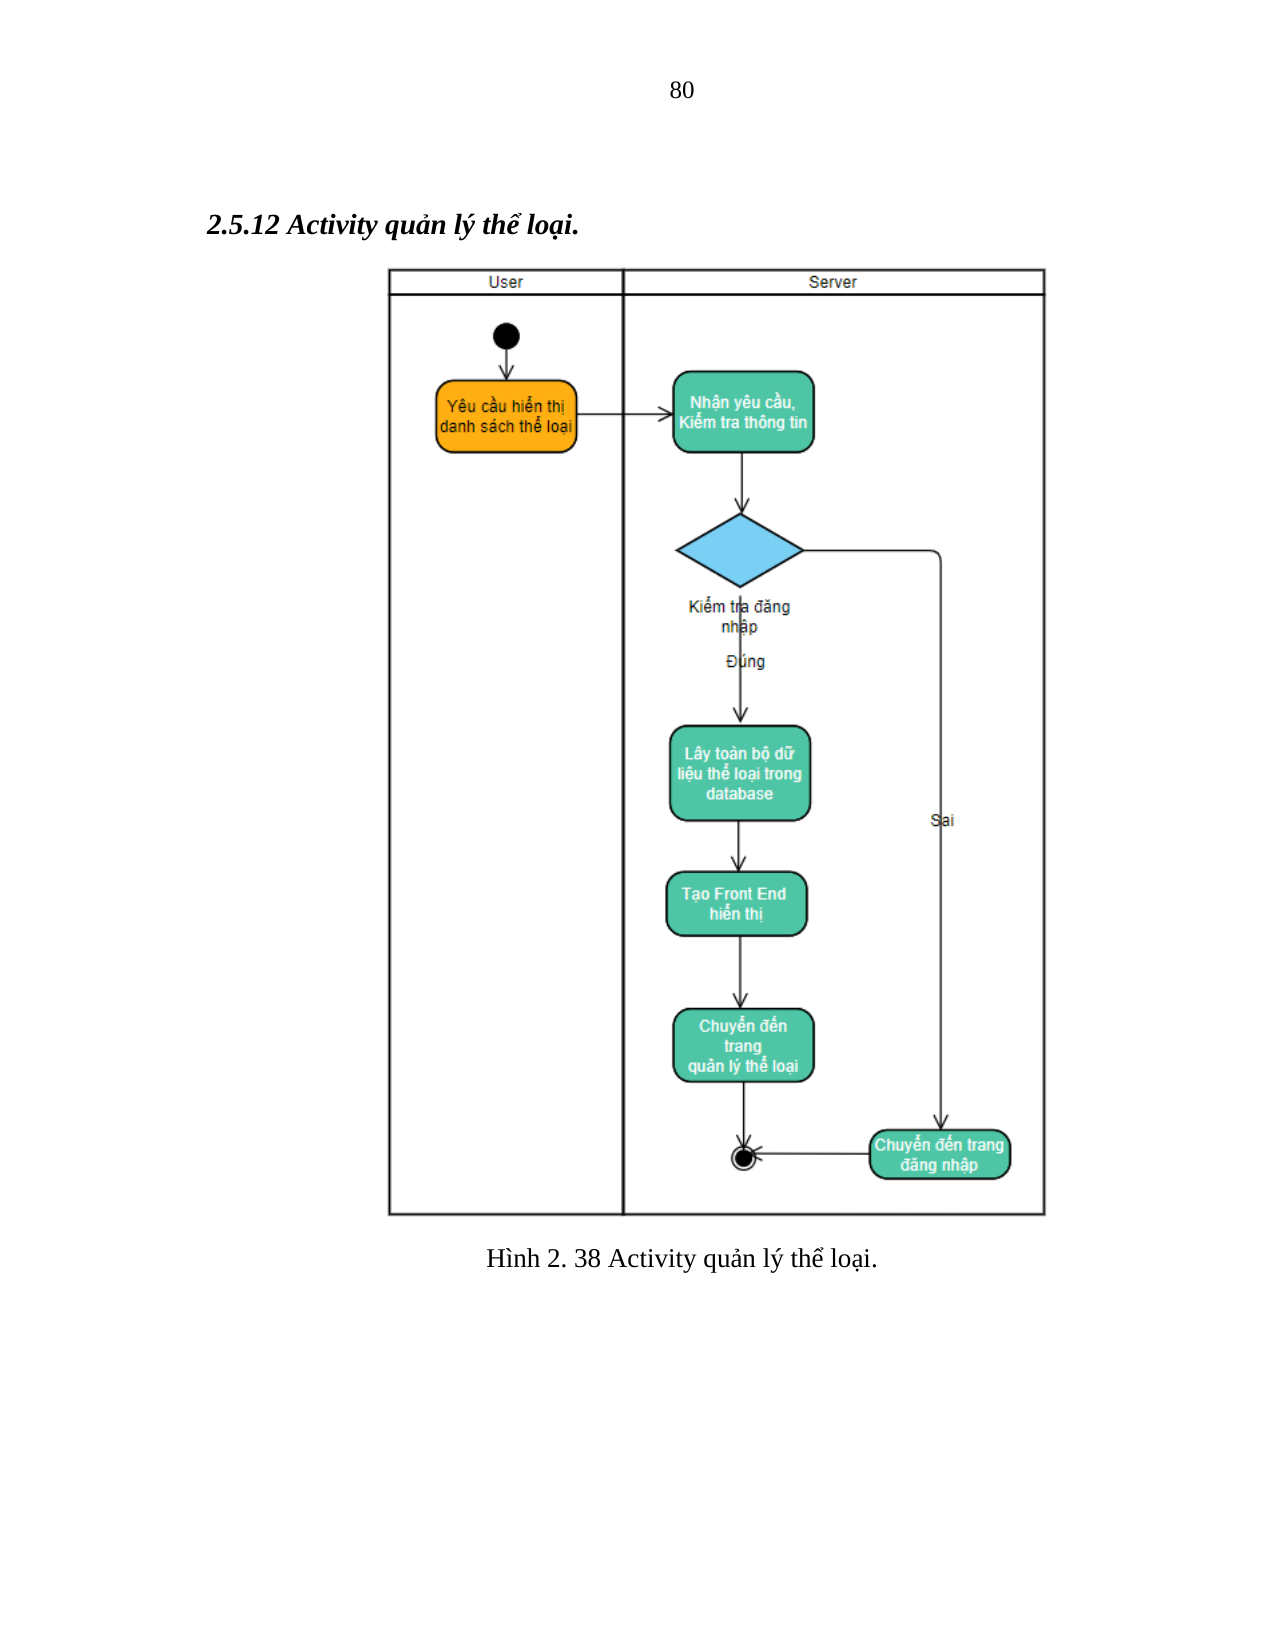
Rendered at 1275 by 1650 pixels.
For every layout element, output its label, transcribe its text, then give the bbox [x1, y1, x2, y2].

picture [381, 257, 1057, 1227]
text 2.5.12 Activity quản lý thể loại. [207, 207, 1157, 240]
